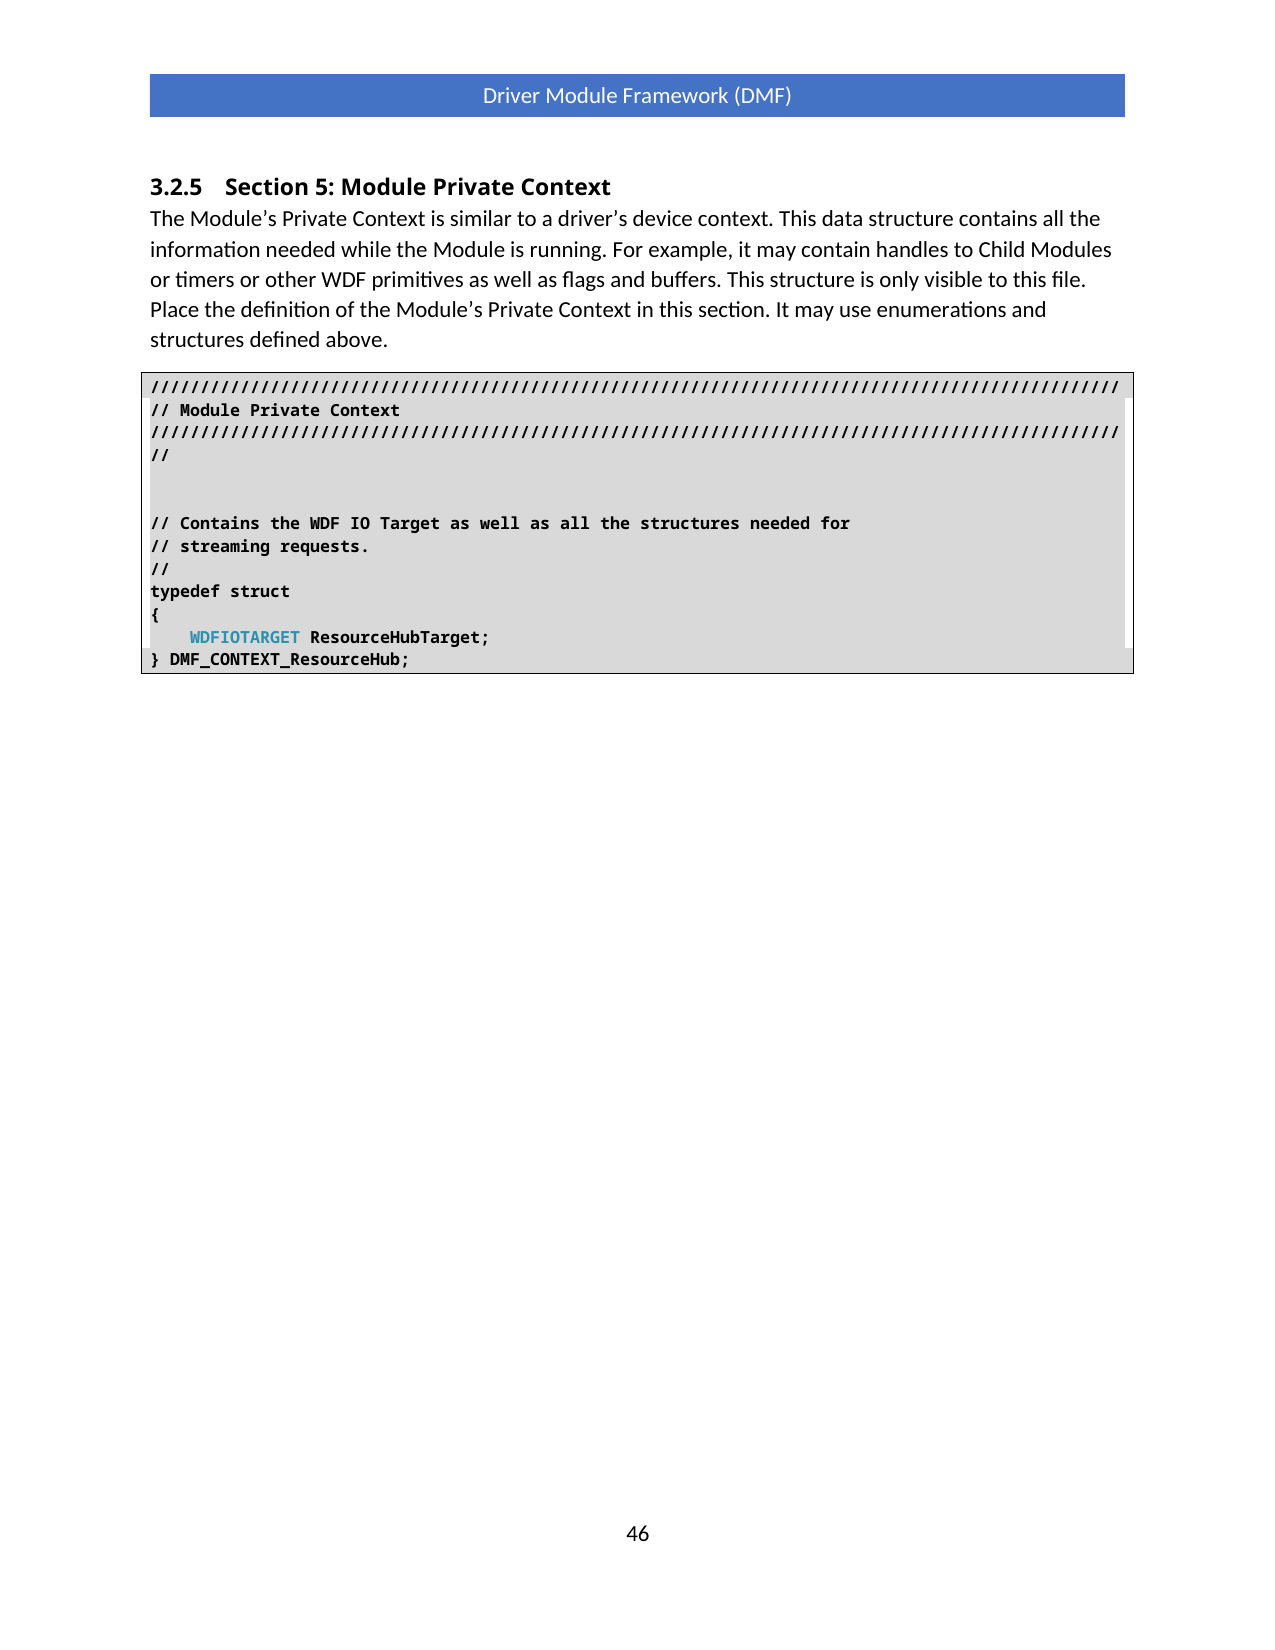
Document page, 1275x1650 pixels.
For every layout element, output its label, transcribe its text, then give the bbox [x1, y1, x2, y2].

text ///////////////////////////////////////////////////////////////////////////////////////////////// [150, 421, 1125, 443]
text WDFIOTARGET ResourceHubTarget; [150, 625, 1125, 645]
text // Contains the WDF IO Target as well as all the structures needed for [150, 512, 1125, 534]
text typedef struct [150, 580, 1125, 602]
text } DMF_CONTEXT_ResourceHub; [142, 645, 1133, 673]
text The Module’s Private Context is similar to a driver’s device context. This data structure contains all the information needed while the Module is running. For example, it may contain handles to Child Modules or timers or other WDF primitives as well as flags and buffers. This structure is only visible to this file. Place the definition of the Module’s Private Context in this section. It may use enumerations and structures defined above. [150, 204, 1125, 353]
text // streaming requests. [150, 534, 1125, 557]
text ///////////////////////////////////////////////////////////////////////////////////////////////// [142, 373, 1133, 398]
text // Module Private Context [150, 398, 1125, 421]
subtitle Section 5: Module Private Context [150, 171, 1125, 202]
text { [150, 602, 1125, 625]
text // [150, 443, 1125, 466]
text // [150, 557, 1125, 580]
